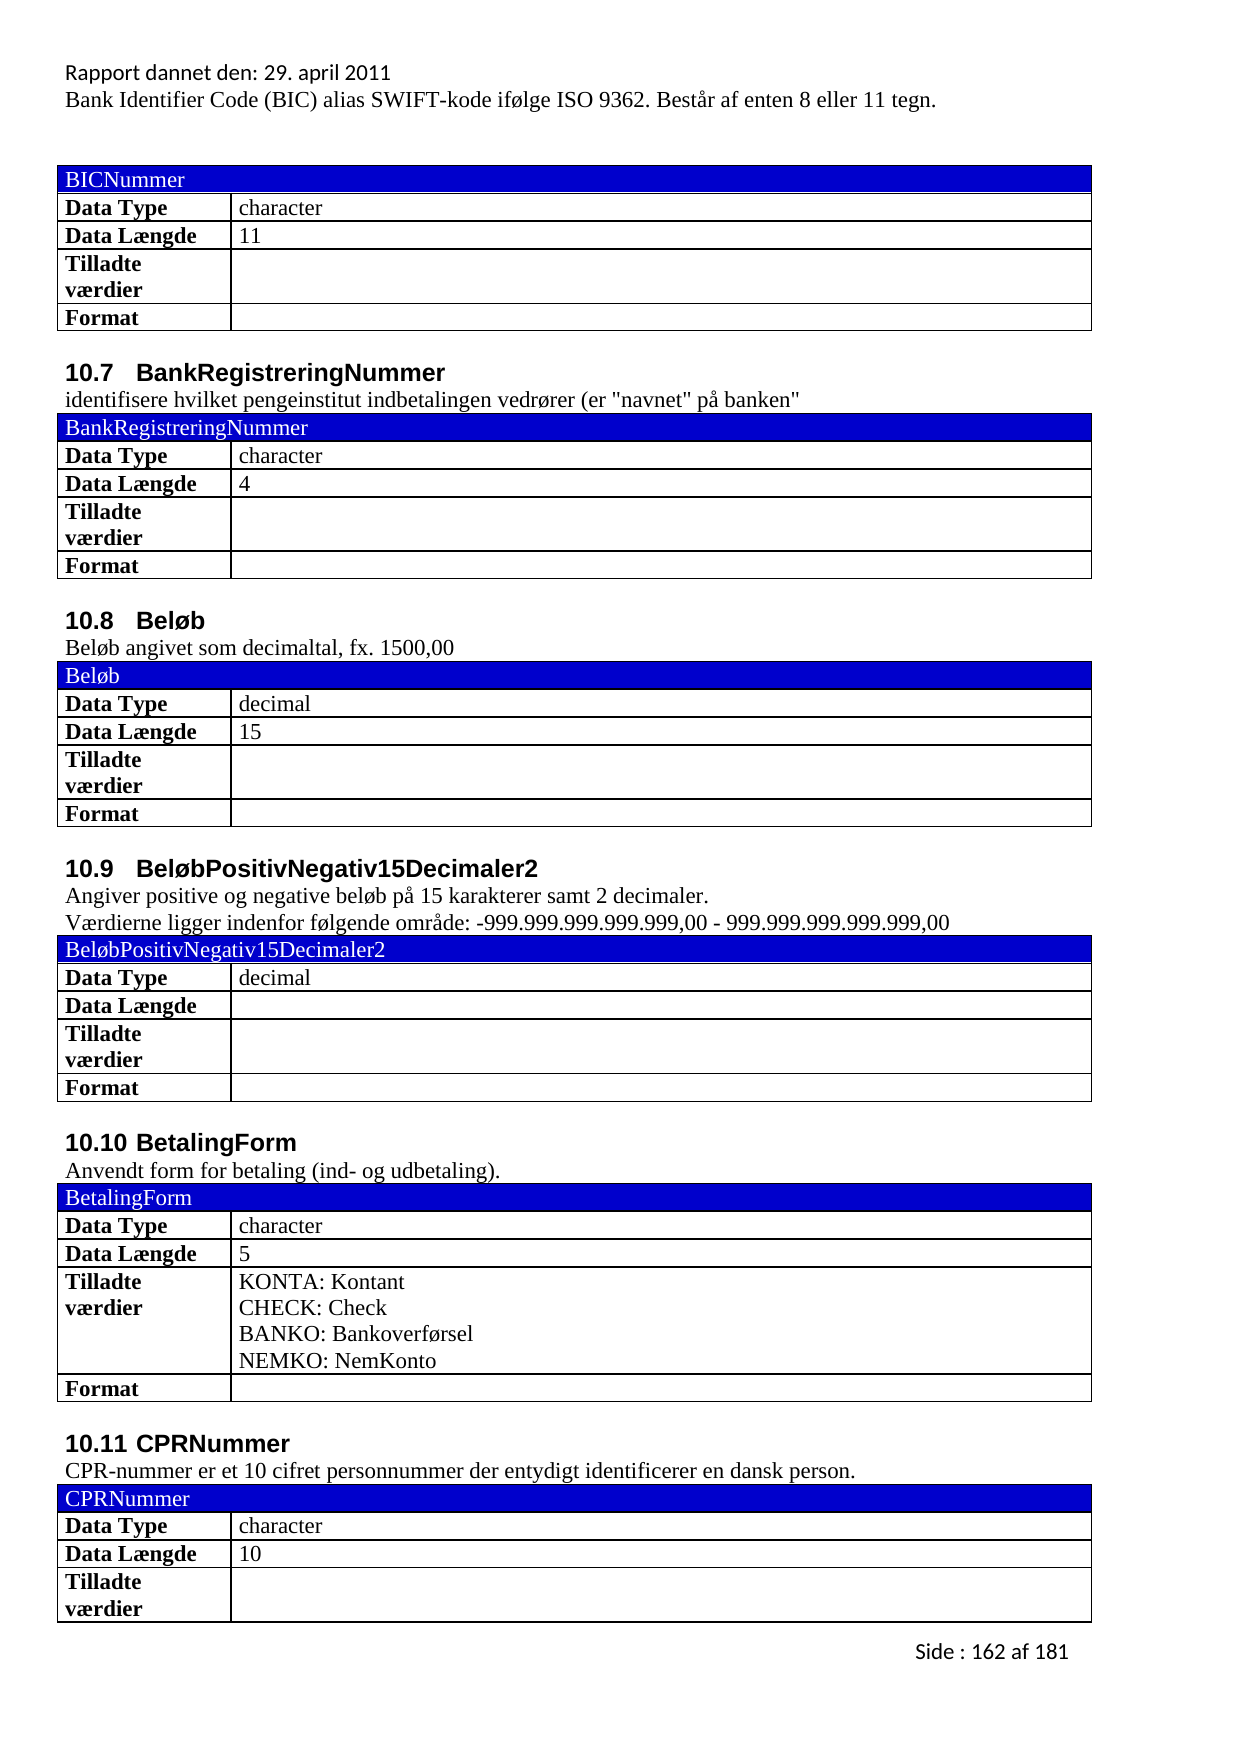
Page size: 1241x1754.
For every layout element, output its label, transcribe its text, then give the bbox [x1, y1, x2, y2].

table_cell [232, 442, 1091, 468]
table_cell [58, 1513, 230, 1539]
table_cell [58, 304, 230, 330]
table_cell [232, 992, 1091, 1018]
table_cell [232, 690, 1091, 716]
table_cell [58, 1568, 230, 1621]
text Anvendt form for betaling (ind- og udbetaling). [65, 1157, 1181, 1183]
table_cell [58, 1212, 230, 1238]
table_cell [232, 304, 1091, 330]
text Værdierne ligger indenfor følgende område: -999.999.999.999.999,00 - 999.999.999.999.999,00 [65, 909, 1181, 935]
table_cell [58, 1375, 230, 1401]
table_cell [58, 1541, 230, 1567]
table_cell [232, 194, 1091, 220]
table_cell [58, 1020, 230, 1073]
text identifisere hvilket pengeinstitut indbetalingen vedrører (er "navnet" på banken" [65, 387, 1181, 413]
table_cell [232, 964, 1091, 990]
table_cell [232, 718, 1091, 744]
text Bank Identifier Code (BIC) alias SWIFT-kode ifølge ISO 9362. Består af enten 8 eller 11 tegn. [65, 86, 1181, 112]
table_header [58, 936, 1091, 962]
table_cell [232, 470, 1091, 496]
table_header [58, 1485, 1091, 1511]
text Beløb angivet som decimaltal, fx. 1500,00 [65, 634, 1181, 661]
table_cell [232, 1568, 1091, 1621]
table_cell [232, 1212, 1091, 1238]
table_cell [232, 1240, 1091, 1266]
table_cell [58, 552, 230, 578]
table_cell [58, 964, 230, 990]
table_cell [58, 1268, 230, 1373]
subtitle BetalingForm [65, 1128, 1181, 1157]
subtitle Beløb [65, 606, 1181, 634]
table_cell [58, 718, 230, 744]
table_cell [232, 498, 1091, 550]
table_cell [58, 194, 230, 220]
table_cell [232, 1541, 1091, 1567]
subtitle BankRegistreringNummer [65, 358, 1181, 387]
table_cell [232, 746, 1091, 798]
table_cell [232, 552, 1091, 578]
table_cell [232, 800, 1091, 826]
text CPR-nummer er et 10 cifret personnummer der entydigt identificerer en dansk person. [65, 1457, 1181, 1484]
text Angiver positive og negative beløb på 15 karakterer samt 2 decimaler. [65, 882, 1181, 909]
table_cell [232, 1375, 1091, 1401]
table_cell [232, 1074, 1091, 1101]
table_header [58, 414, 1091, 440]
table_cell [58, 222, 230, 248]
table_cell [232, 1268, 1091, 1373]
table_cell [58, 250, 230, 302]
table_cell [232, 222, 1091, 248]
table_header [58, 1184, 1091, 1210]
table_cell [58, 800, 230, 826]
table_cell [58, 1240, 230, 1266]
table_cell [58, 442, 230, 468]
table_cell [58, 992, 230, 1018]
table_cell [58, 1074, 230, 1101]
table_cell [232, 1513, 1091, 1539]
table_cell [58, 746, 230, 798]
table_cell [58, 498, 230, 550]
subtitle BeløbPositivNegativ15Decimaler2 [65, 854, 1181, 882]
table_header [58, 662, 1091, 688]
subtitle CPRNummer [65, 1428, 1181, 1457]
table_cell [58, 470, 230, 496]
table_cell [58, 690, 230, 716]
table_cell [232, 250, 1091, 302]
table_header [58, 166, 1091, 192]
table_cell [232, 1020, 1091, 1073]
